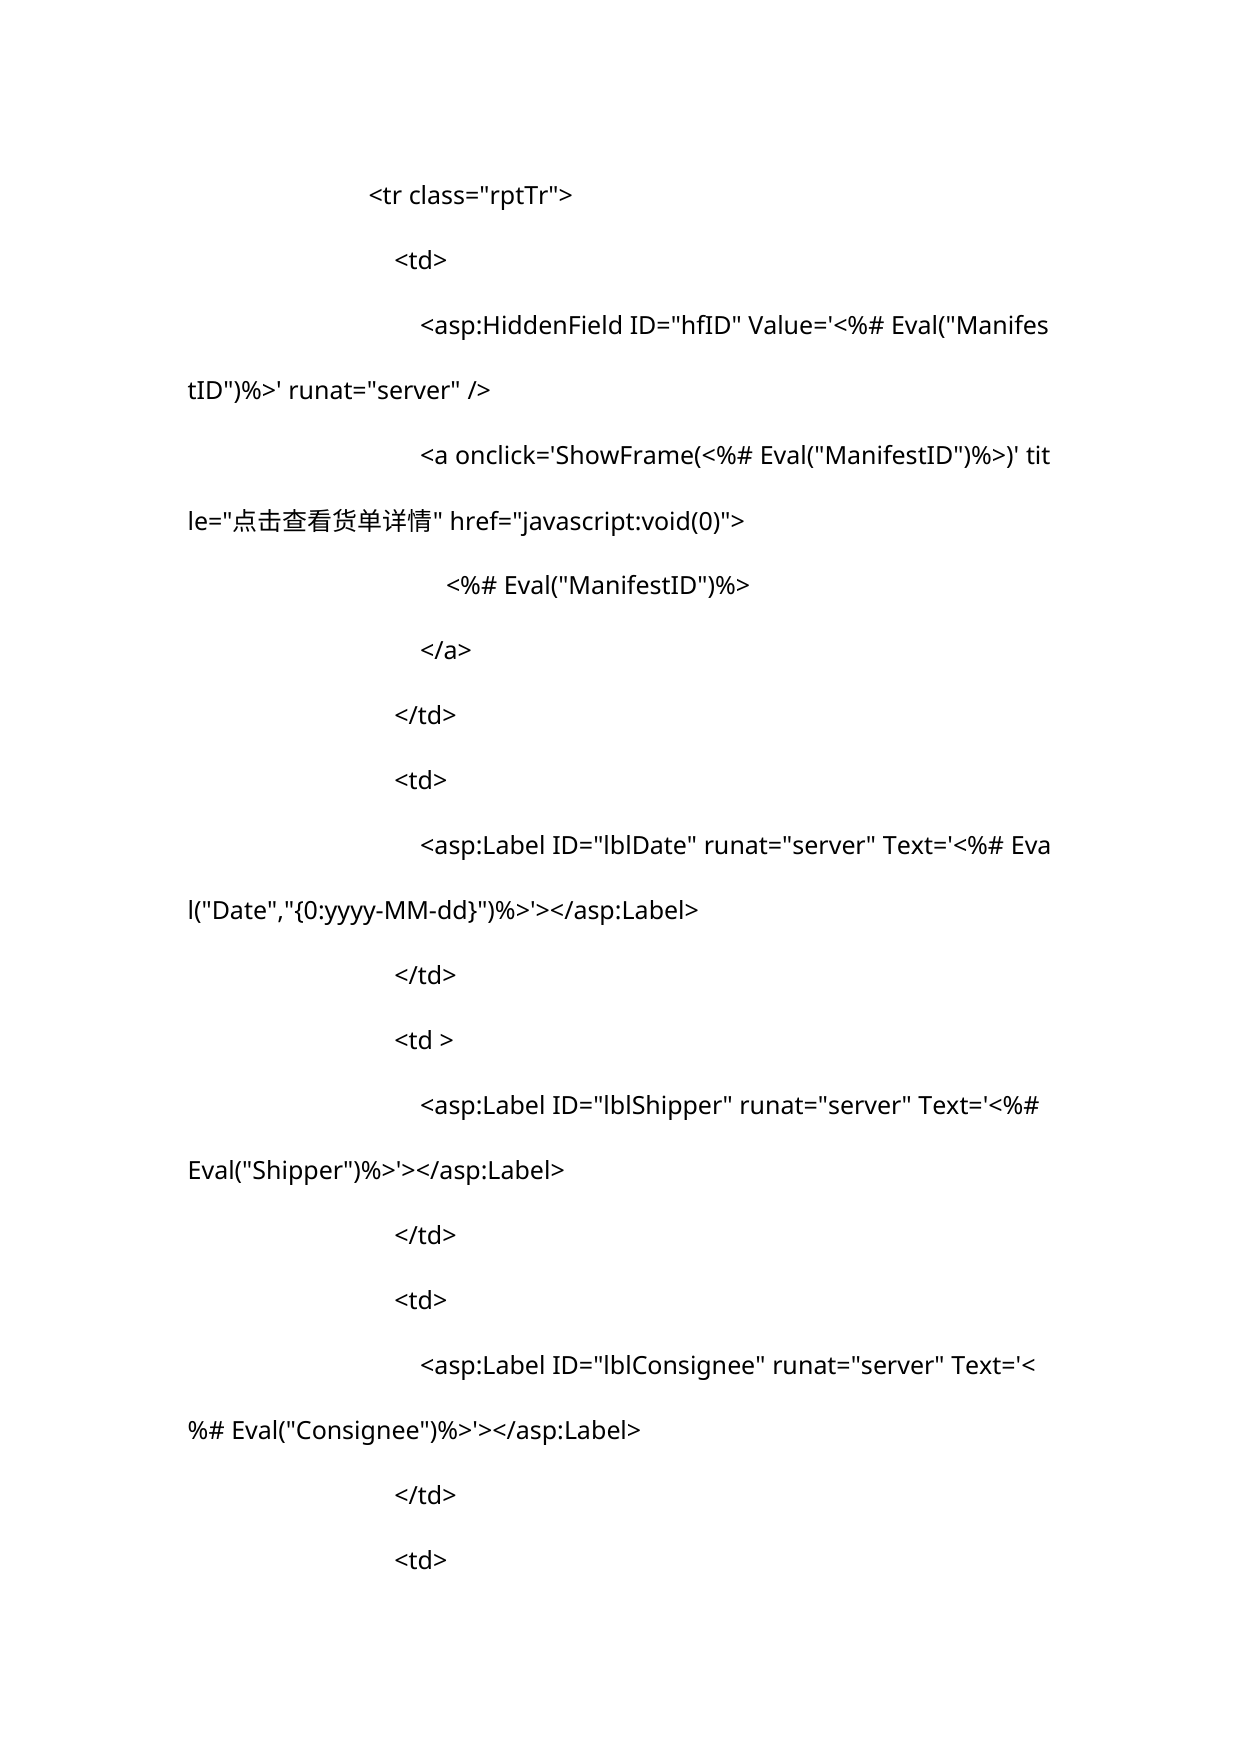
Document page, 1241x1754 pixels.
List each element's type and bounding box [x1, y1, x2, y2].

text [187, 162, 1053, 1592]
